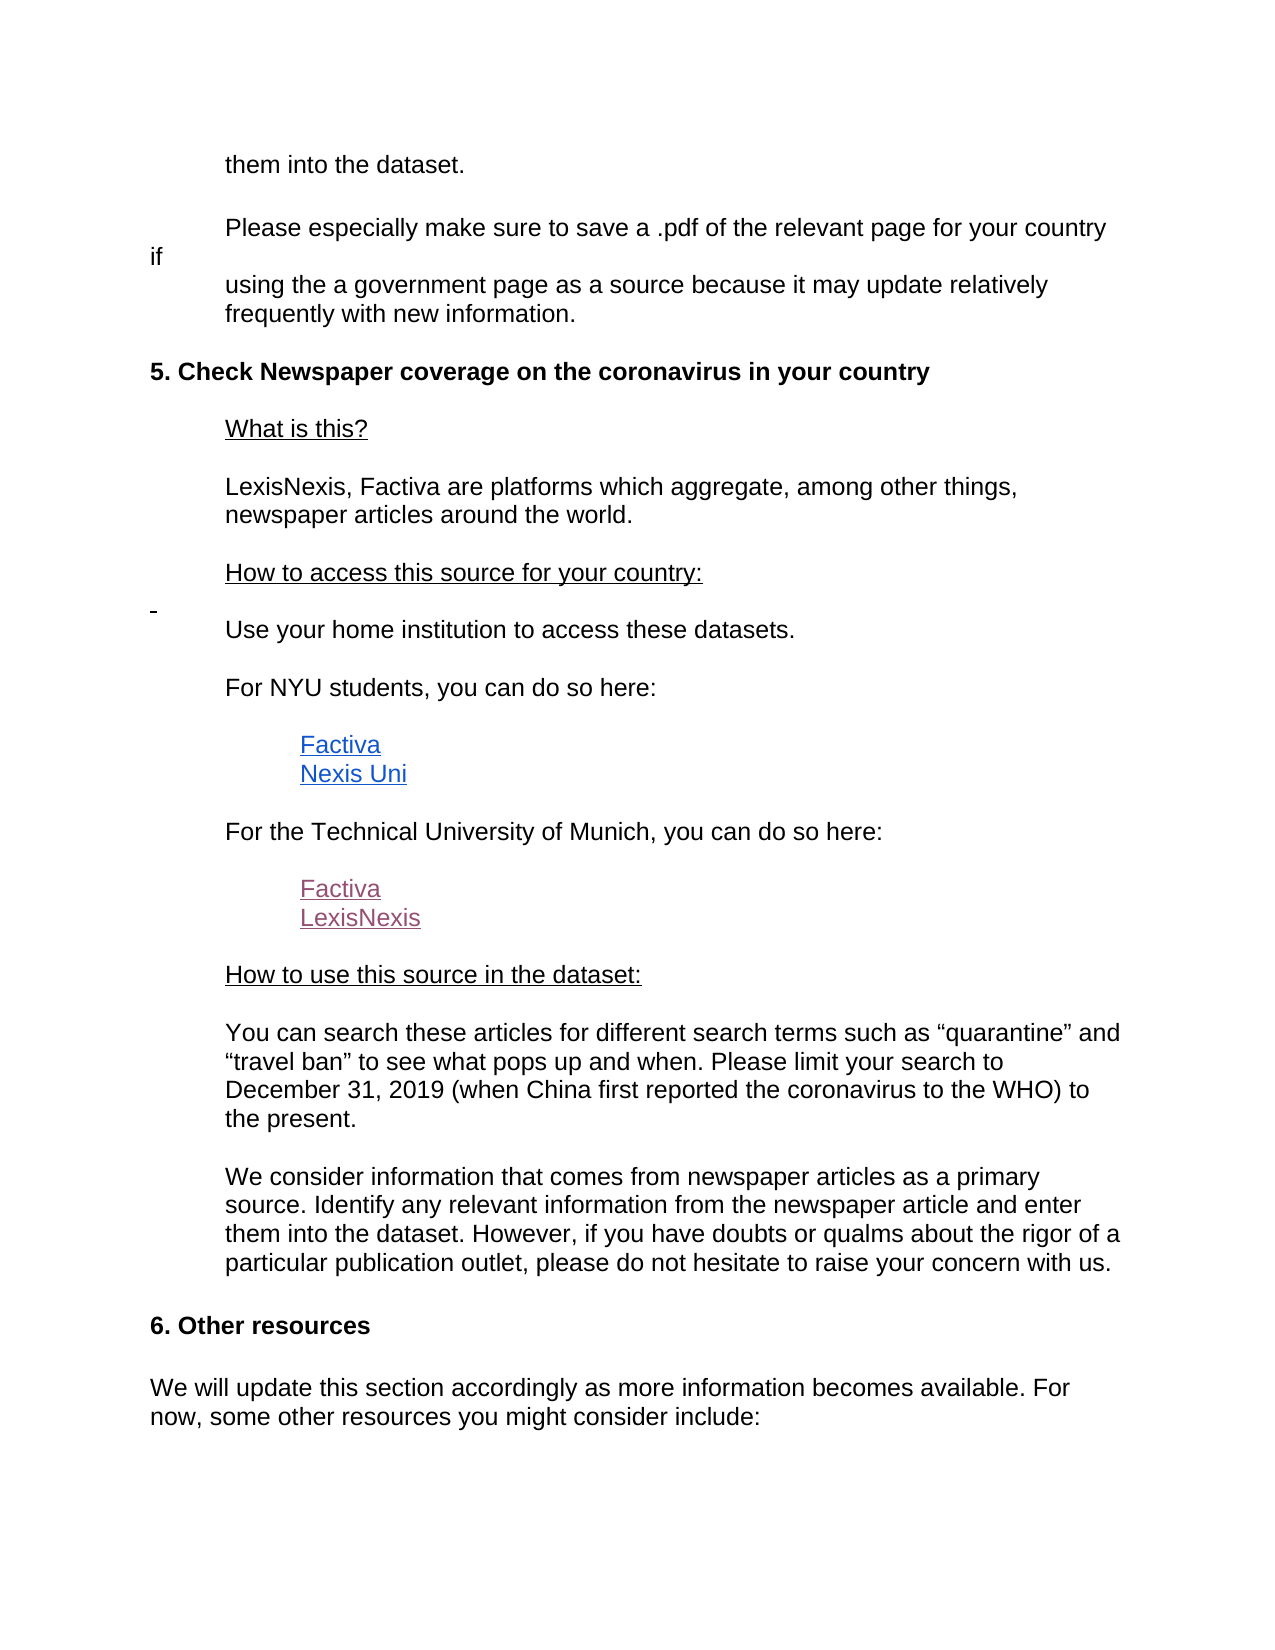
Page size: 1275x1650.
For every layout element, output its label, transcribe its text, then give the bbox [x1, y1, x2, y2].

text Use your home institution to access these datasets. [150, 615, 1125, 644]
text them into the dataset. [150, 150, 1125, 179]
text How to access this source for your country: [150, 558, 1125, 587]
text frequently with new information. [150, 299, 1125, 328]
text You can search these articles for different search terms such as “quarantine” and “travel ban” to see what pops up and when. Please limit your search to December 31, 2019 (when China first reported the coronavirus to the WHO) to the present. [225, 1018, 1125, 1133]
text For NYU students, you can do so here: [150, 673, 1125, 702]
text We consider information that comes from newspaper articles as a primary source. Identify any relevant information from the newspaper article and enter them into the dataset. However, if you have doubts or qualms about the rigor of a particular publication outlet, please do not hesitate to raise your concern with us. [225, 1162, 1125, 1277]
text using the a government page as a source because it may update relatively [150, 270, 1125, 299]
text 5. Check Newspaper coverage on the coronavirus in your country [150, 357, 1125, 385]
text LexisNexis, Factiva are platforms which aggregate, among other things, newspaper articles around the world. [225, 472, 1125, 529]
text LexisNexis [300, 903, 1125, 932]
text Please especially make sure to save a .pdf of the relevant page for your country if [150, 213, 1125, 270]
text Factiva [300, 874, 1125, 903]
text What is this? [150, 414, 1125, 443]
text Nexis Uni [300, 759, 1125, 788]
text For the Technical University of Munich, you can do so here: [150, 817, 1125, 845]
text 6. Other resources [150, 1311, 1125, 1339]
text Factiva [300, 730, 1125, 759]
text We will update this section accordingly as more information becomes available. For now, some other resources you might consider include: [150, 1373, 1125, 1431]
text How to use this source in the dataset: [150, 960, 1125, 989]
